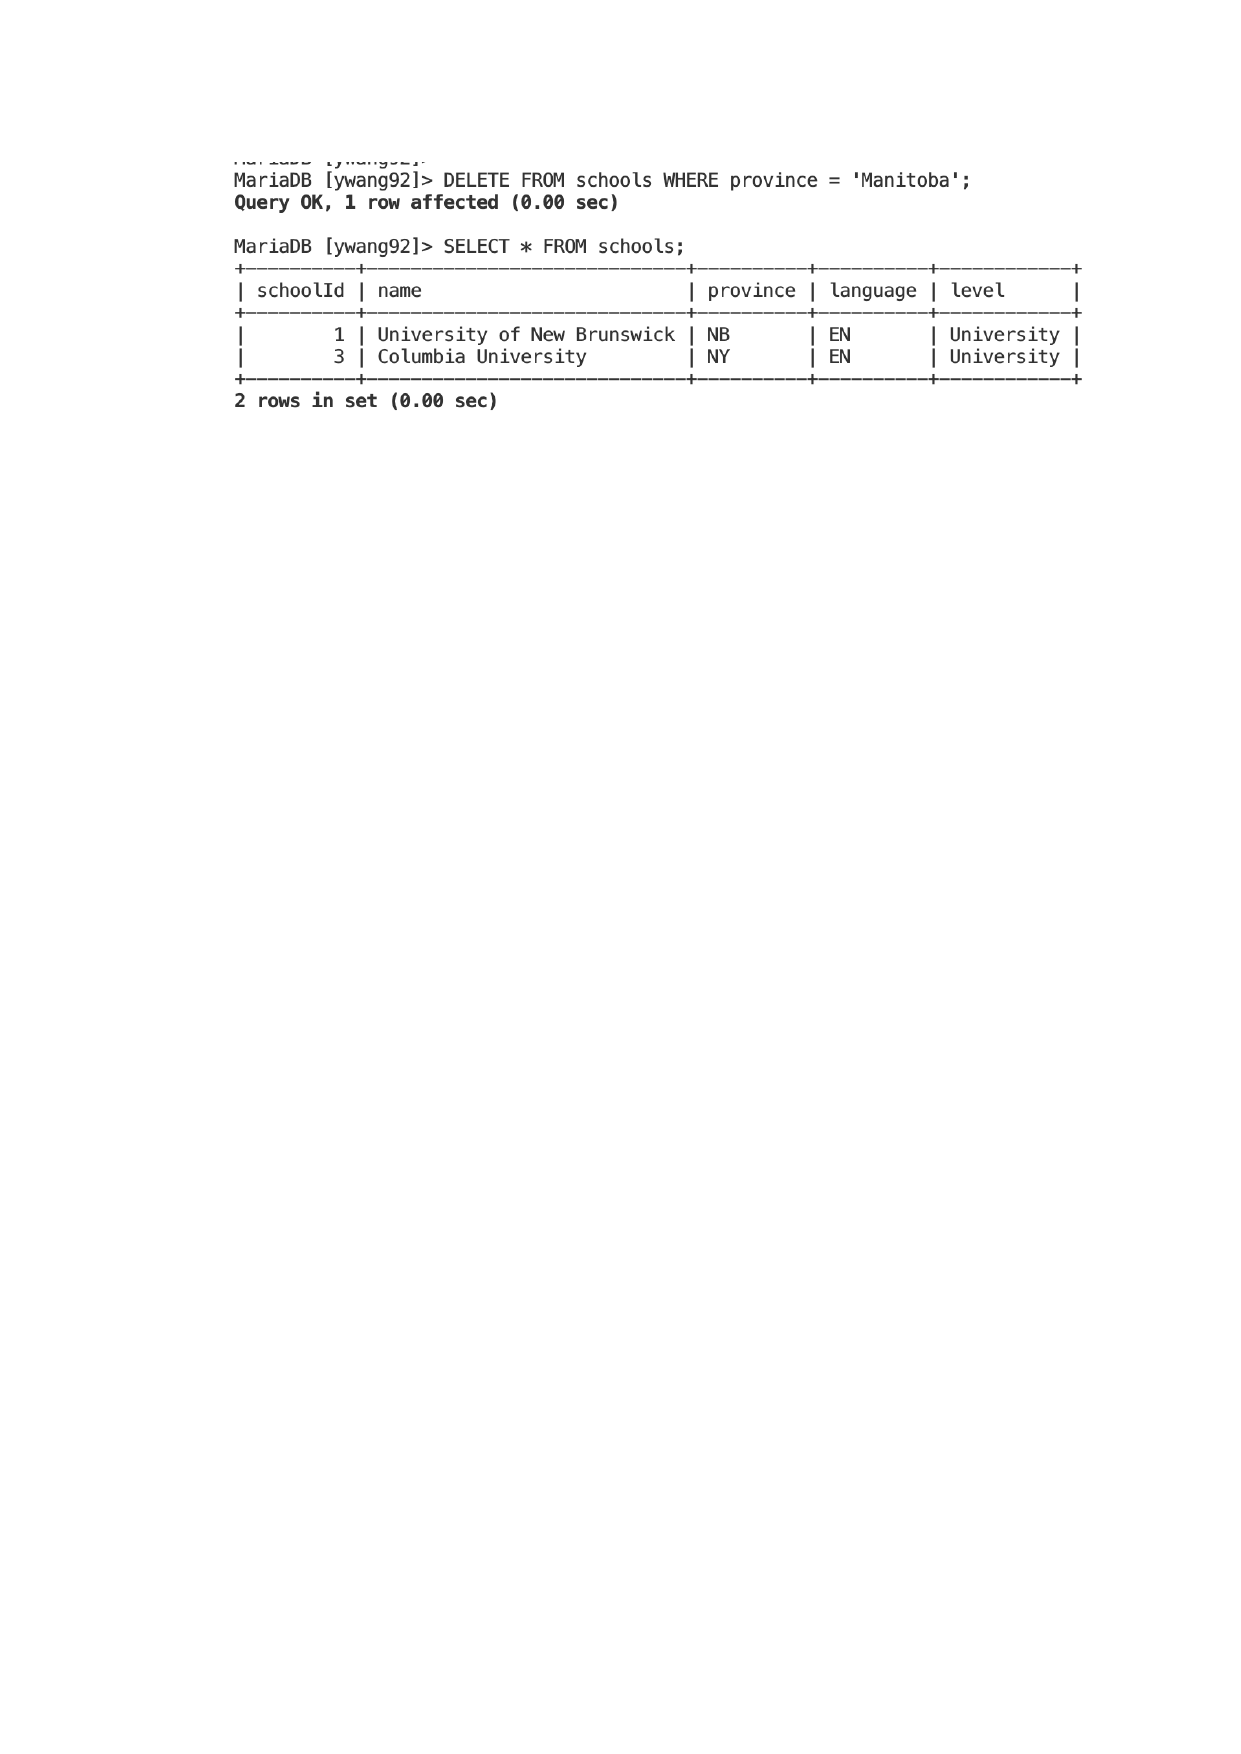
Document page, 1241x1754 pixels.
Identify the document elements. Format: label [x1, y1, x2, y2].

picture [231, 162, 1097, 429]
